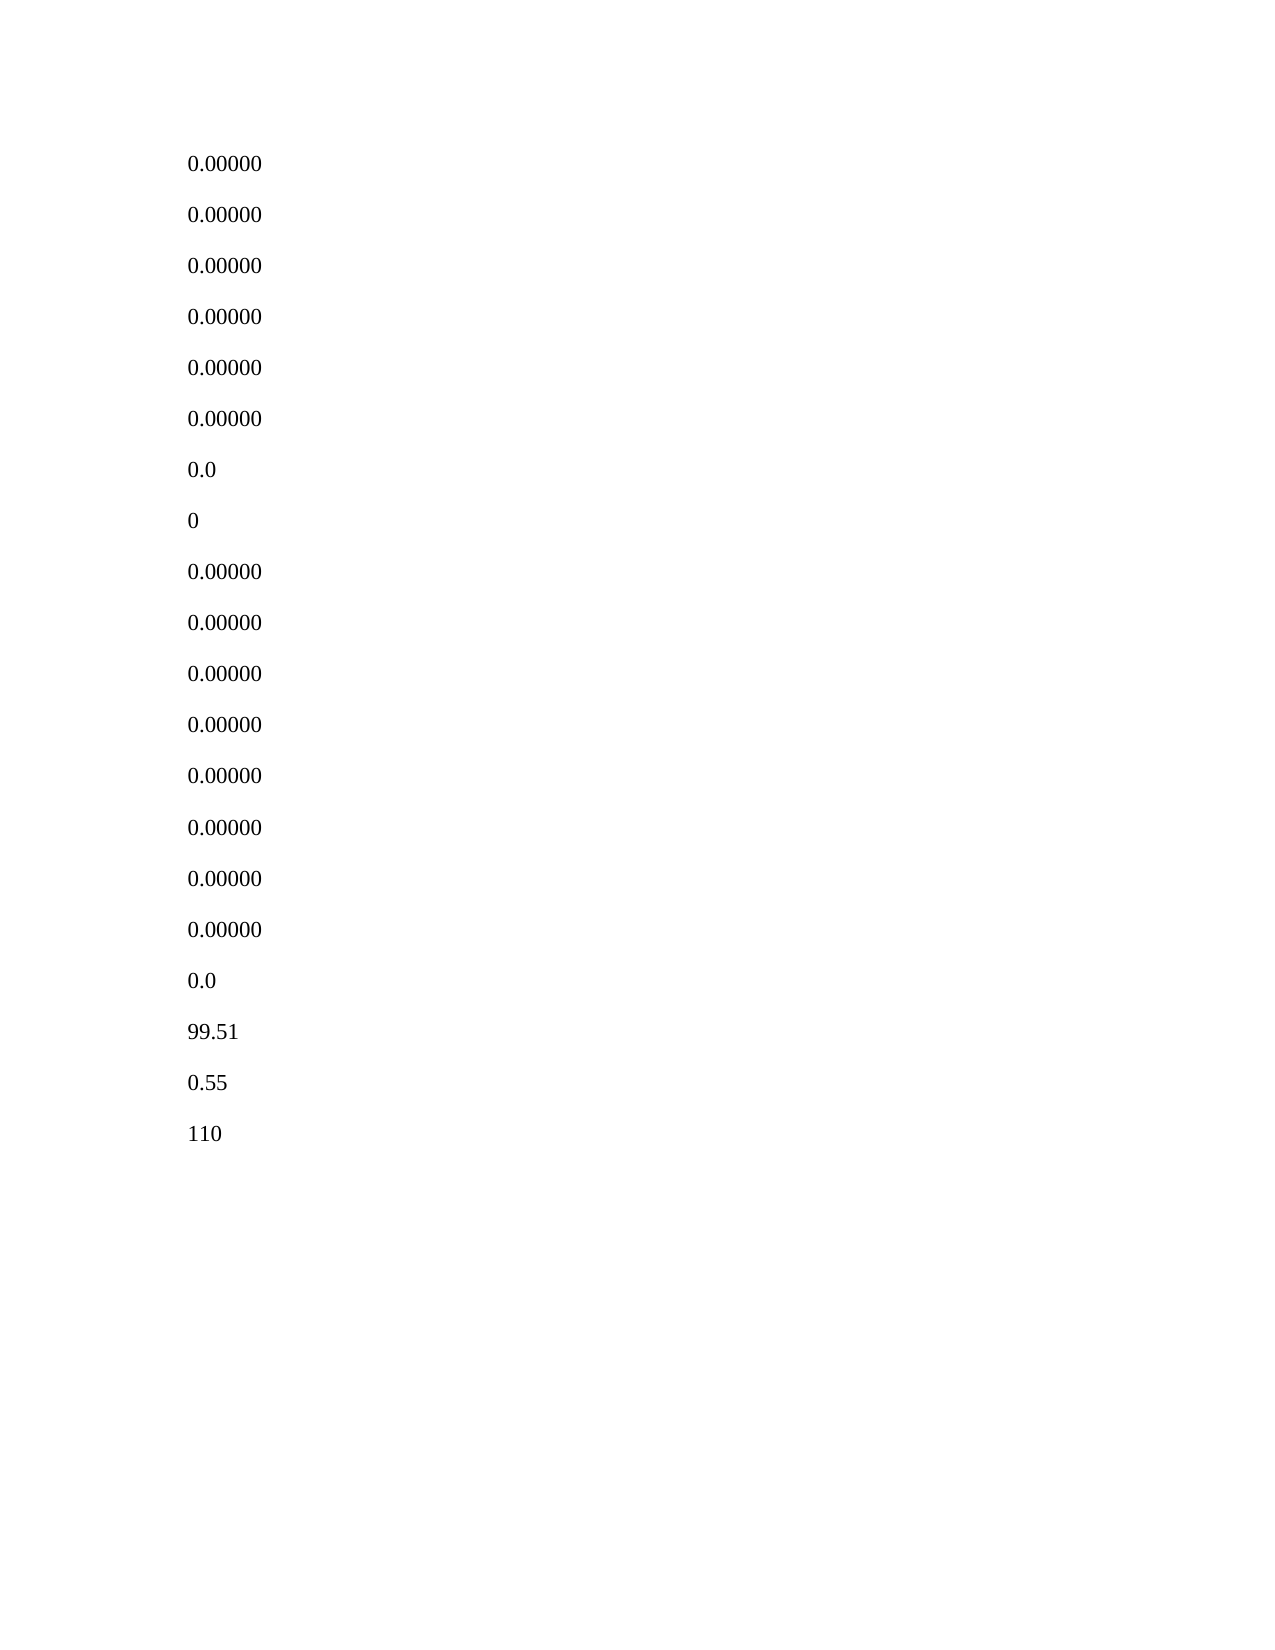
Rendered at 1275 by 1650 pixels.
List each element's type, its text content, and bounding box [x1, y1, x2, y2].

table_cell 0.55 [176, 1069, 1076, 1120]
table_cell 0.00000 [176, 558, 1076, 609]
table_cell 0.00000 [176, 405, 1076, 456]
table_cell 0.00000 [176, 201, 1076, 252]
table_cell 0.00000 [176, 711, 1076, 762]
table_cell 0.0 [176, 456, 1076, 507]
table_cell 0.00000 [176, 660, 1076, 711]
table_cell 0.00000 [176, 150, 1076, 201]
table_cell 0.00000 [176, 354, 1076, 405]
table_cell 0.00000 [176, 865, 1076, 916]
table_cell 0.00000 [176, 252, 1076, 303]
table_cell 0 [176, 507, 1076, 558]
table_cell 110 [176, 1120, 1076, 1171]
table_cell 0.0 [176, 967, 1076, 1018]
table_cell 0.00000 [176, 763, 1076, 813]
table_cell 0.00000 [176, 303, 1076, 354]
table_cell 99.51 [176, 1018, 1076, 1069]
table_cell 0.00000 [176, 916, 1076, 967]
table_cell 0.00000 [176, 814, 1076, 864]
table_cell 0.00000 [176, 609, 1076, 660]
